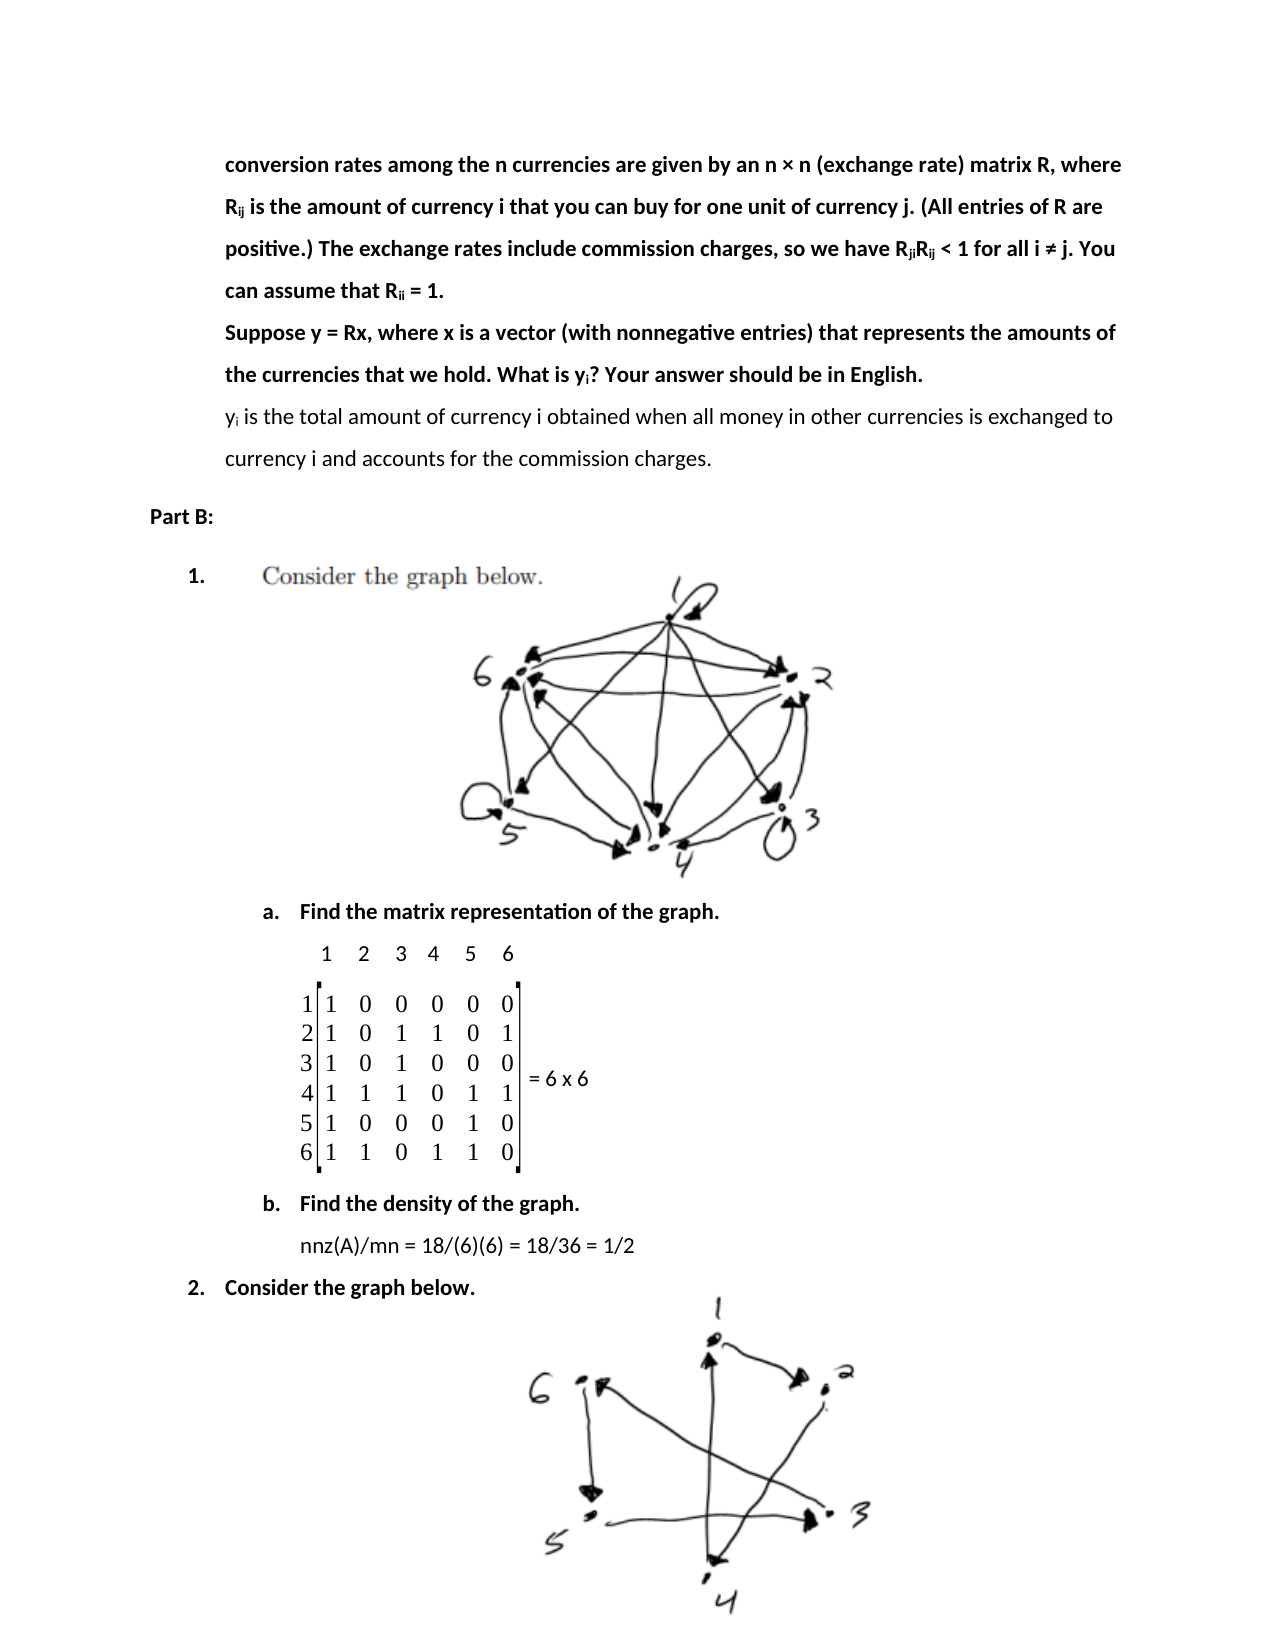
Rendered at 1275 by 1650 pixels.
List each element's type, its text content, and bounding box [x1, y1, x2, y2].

list Consider the graph below. [187, 1273, 1125, 1301]
list yi is the total amount of currency i obtained when all money in other currencies is exchanged to currency i and accounts for the commission charges. [225, 402, 1125, 472]
list 1 2 3 4 5 6 [300, 939, 1125, 967]
list Suppose y = Rx, where x is a vector (with nonnegative entries) that represents the amounts of the currencies that we hold. What is yi? Your answer should be in English. [225, 318, 1125, 388]
text Part B: [150, 502, 1125, 531]
list Find the matrix representation of the graph. [262, 897, 1125, 925]
list Find the density of the graph. [262, 1189, 1125, 1217]
list nnz(A)/mn = 18/(6)(6) = 18/36 = 1/2 [300, 1231, 1125, 1259]
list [187, 150, 1125, 304]
picture [256, 556, 842, 887]
picture [500, 1280, 889, 1622]
list = 6 x 6 [300, 981, 1125, 1175]
